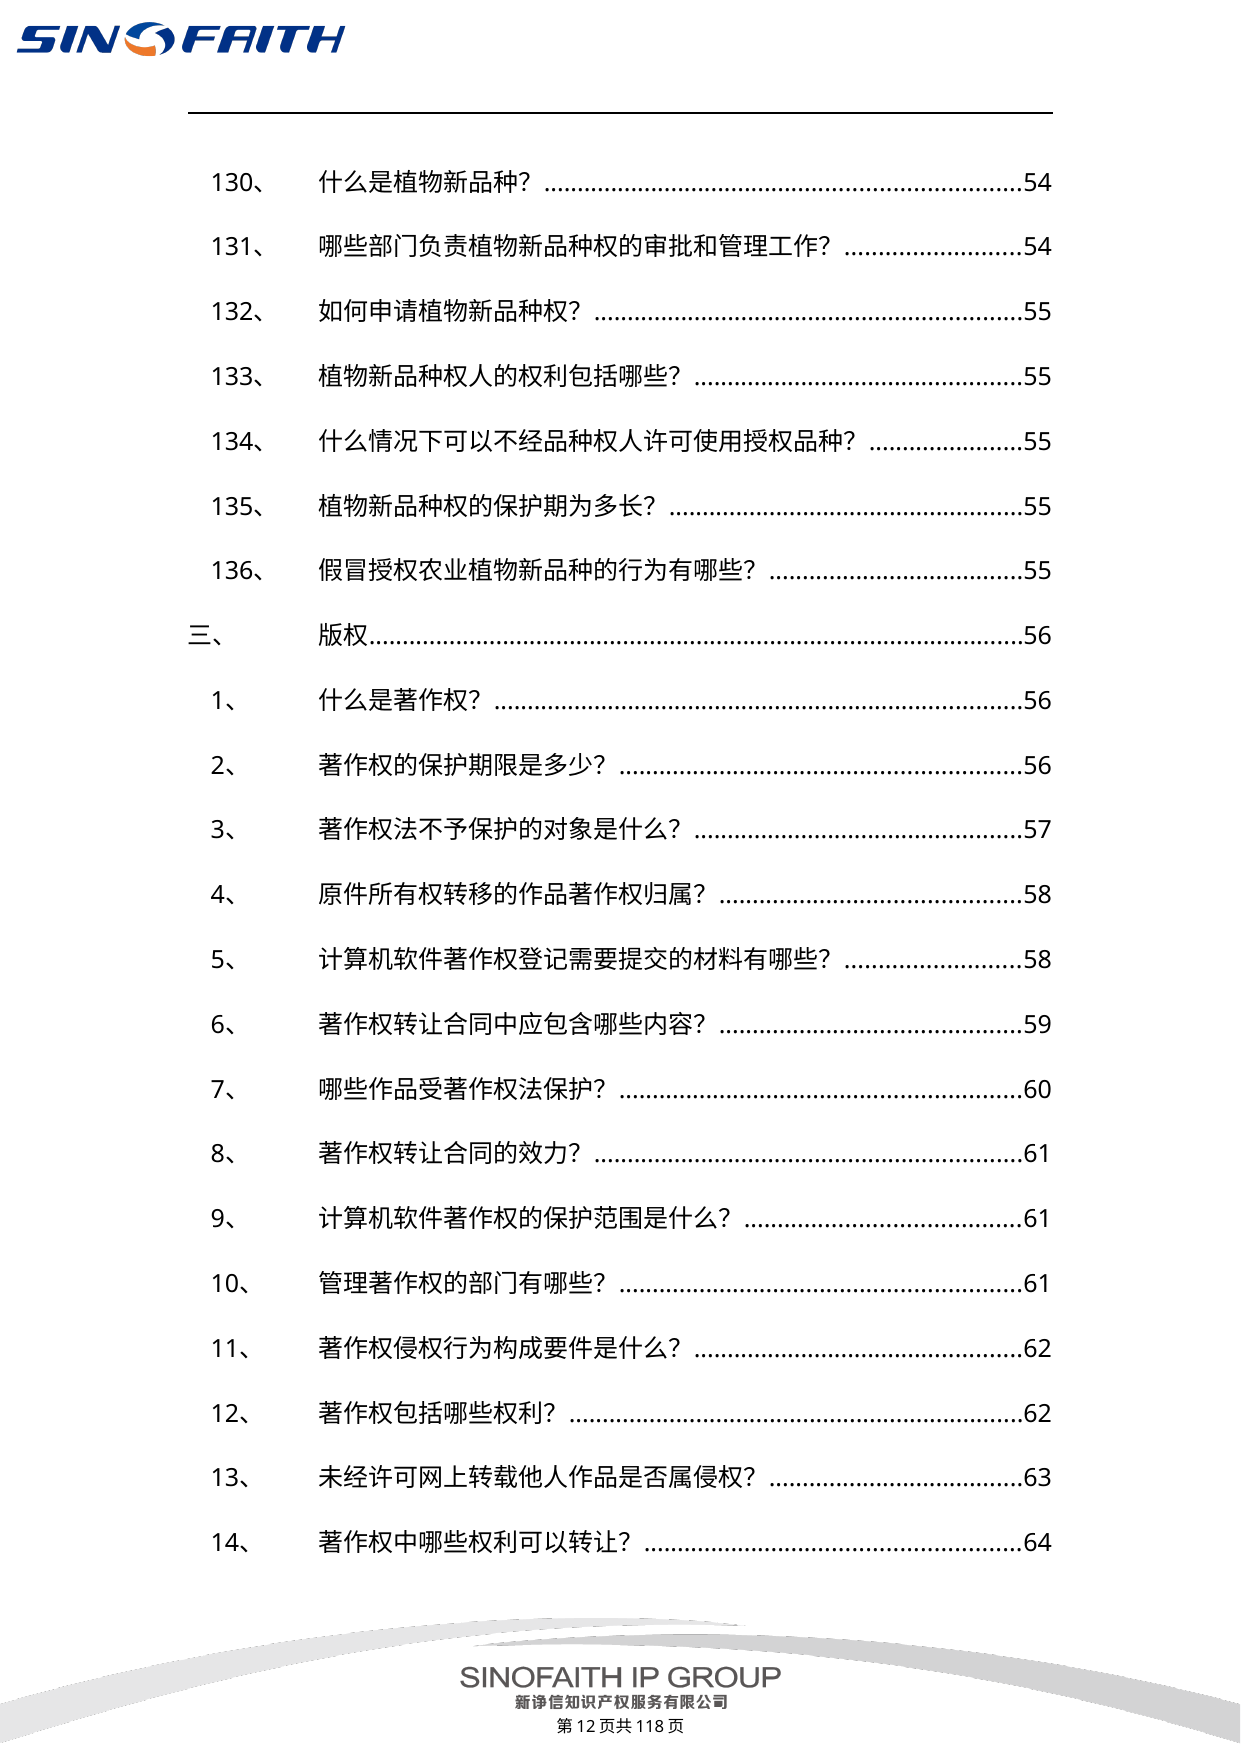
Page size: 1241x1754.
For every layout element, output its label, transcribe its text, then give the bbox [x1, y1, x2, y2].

text 2、 著作权的保护期限是多少？ 56 [210, 745, 1053, 781]
picture [1, 0, 354, 75]
text 10、 管理著作权的部门有哪些？ 61 [210, 1263, 1053, 1300]
text 135、 植物新品种权的保护期为多长？ 55 [210, 486, 1053, 522]
text 130、 什么是植物新品种？ 54 [210, 162, 1053, 198]
text 7、 哪些作品受著作权法保护？ 60 [210, 1069, 1053, 1105]
text 5、 计算机软件著作权登记需要提交的材料有哪些？ 58 [210, 939, 1053, 976]
text 131、 哪些部门负责植物新品种权的审批和管理工作？ 54 [210, 227, 1053, 263]
text 12、 著作权包括哪些权利？ 62 [210, 1393, 1053, 1429]
text 134、 什么情况下可以不经品种权人许可使用授权品种？ 55 [210, 421, 1053, 457]
text 136、 假冒授权农业植物新品种的行为有哪些？ 55 [210, 551, 1053, 587]
text 132、 如何申请植物新品种权？ 55 [210, 292, 1053, 328]
text 11、 著作权侵权行为构成要件是什么？ 62 [210, 1328, 1053, 1364]
text 133、 植物新品种权人的权利包括哪些？ 55 [210, 356, 1053, 393]
text 8、 著作权转让合同的效力？ 61 [210, 1134, 1053, 1170]
text 3、 著作权法不予保护的对象是什么？ 57 [210, 810, 1053, 846]
text 9、 计算机软件著作权的保护范围是什么？ 61 [210, 1199, 1053, 1235]
text 4、 原件所有权转移的作品著作权归属？ 58 [210, 875, 1053, 911]
text 三、 版权 56 [187, 616, 1053, 652]
text 13、 未经许可网上转载他人作品是否属侵权？ 63 [210, 1458, 1053, 1494]
picture [0, 1613, 1241, 1754]
text 14、 著作权中哪些权利可以转让？ 64 [210, 1523, 1053, 1559]
text 1、 什么是著作权？ 56 [210, 680, 1053, 717]
text 6、 著作权转让合同中应包含哪些内容？ 59 [210, 1004, 1053, 1041]
